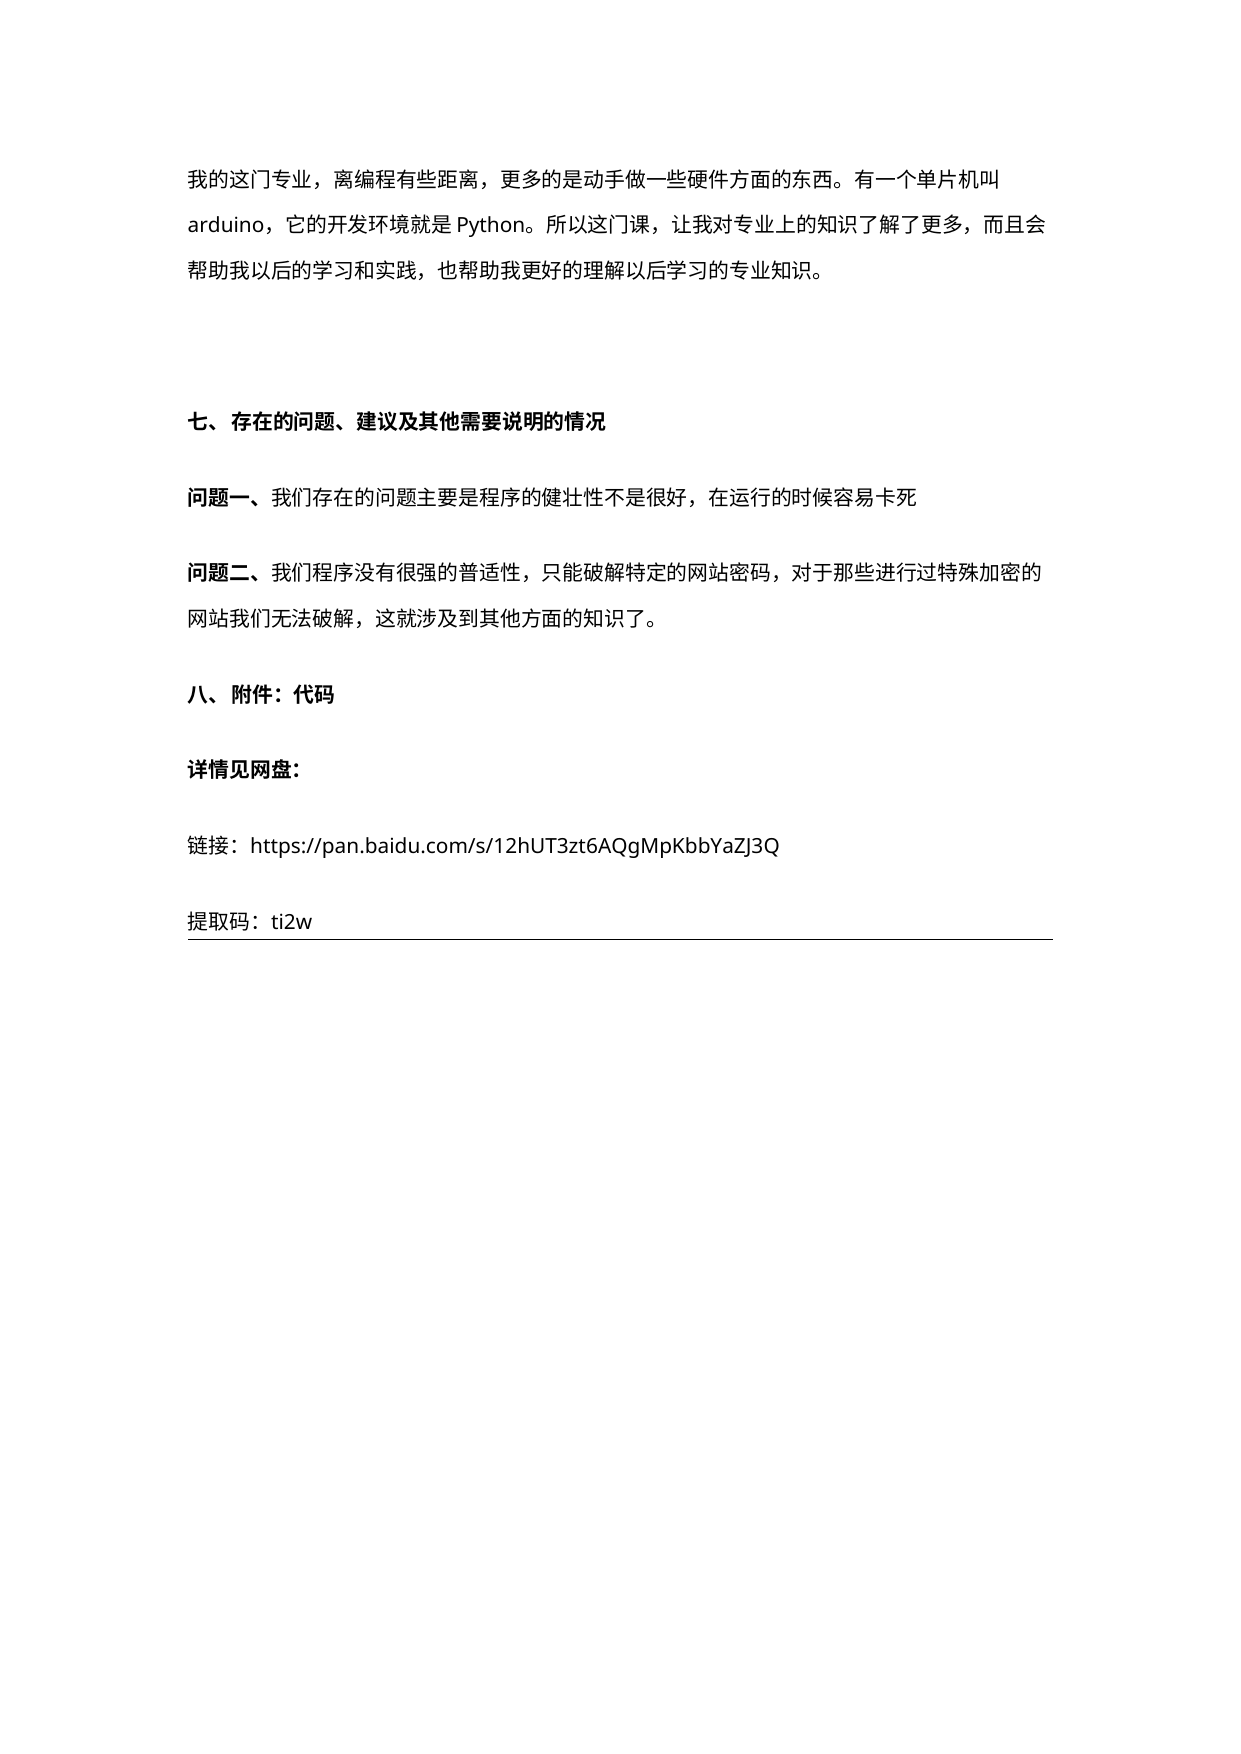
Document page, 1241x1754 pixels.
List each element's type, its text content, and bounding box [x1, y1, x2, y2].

text 提取码：ti2w [187, 904, 1053, 940]
list 附件：代码 [187, 677, 1053, 709]
text 问题一、我们存在的问题主要是程序的健壮性不是很好，在运行的时候容易卡死 [187, 479, 1053, 512]
text 我的这门专业，离编程有些距离，更多的是动手做一些硬件方面的东西。有一个单片机叫arduino，它的开发环境就是Python。所以这门课，让我对专业上的知识了解了更多，而且会帮助我以后的学习和实践，也帮助我更好的理解以后学习的专业知识。 [187, 162, 1053, 285]
list 存在的问题、建议及其他需要说明的情况 [187, 404, 1053, 436]
text 详情见网盘： [187, 752, 1053, 785]
text 链接：https://pan.baidu.com/s/12hUT3zt6AQgMpKbbYaZJ3Q [187, 828, 1053, 861]
text 问题二、我们程序没有很强的普适性，只能破解特定的网站密码，对于那些进行过特殊加密的网站我们无法破解，这就涉及到其他方面的知识了。 [187, 555, 1053, 633]
